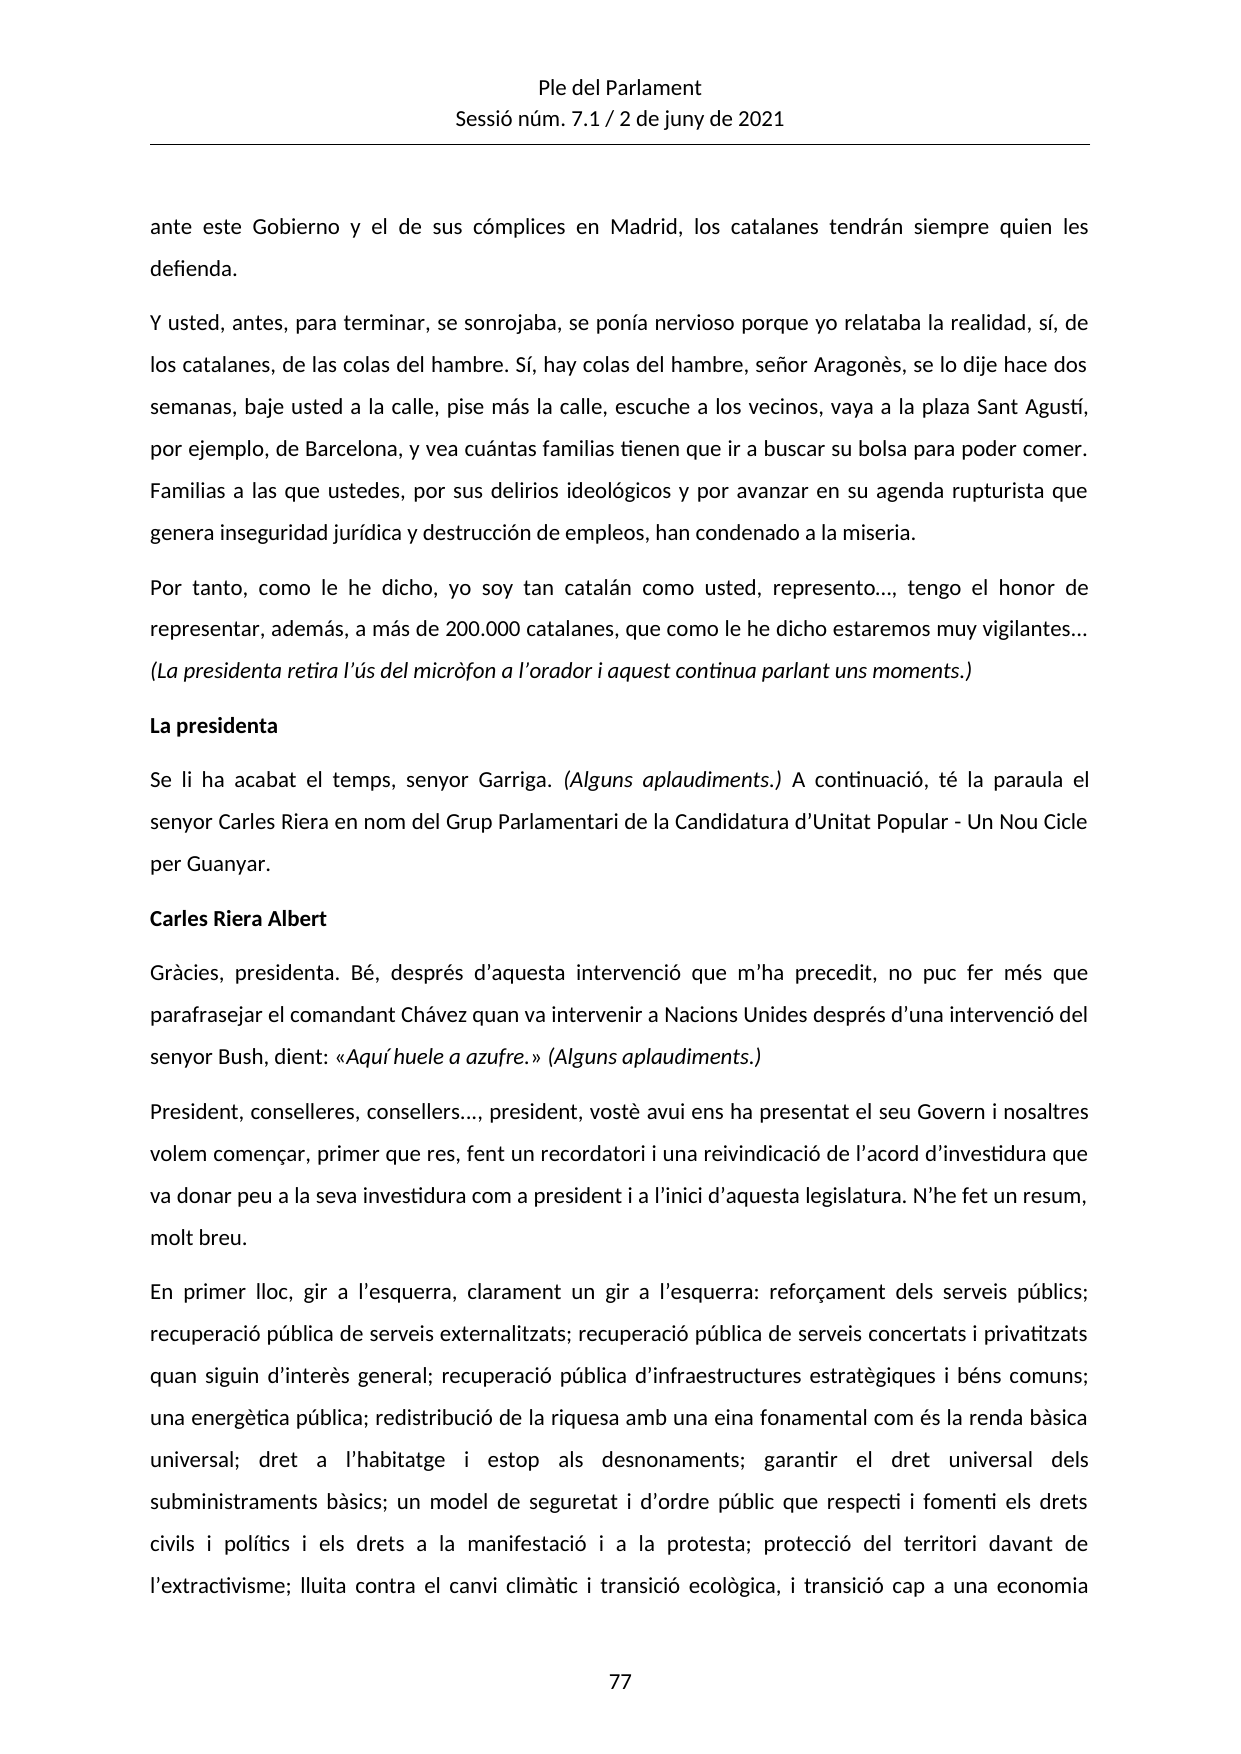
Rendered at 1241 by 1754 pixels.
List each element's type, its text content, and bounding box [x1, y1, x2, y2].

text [150, 1277, 1090, 1599]
text Por tanto, como le he dicho, yo soy tan catalán como usted, represento…, tengo el honor de representar, además, a más de 200.000 catalanes, que como le he dicho estaremos muy vigilantes... (La presidenta retira l’ús del micròfon a l’orador i aquest continua parlant uns moments.) [150, 573, 1090, 684]
text President, conselleres, consellers..., president, vostè avui ens ha presentat el seu Govern i nosaltres volem començar, primer que res, fent un recordatori i una reivindicació de l’acord d’investidura que va donar peu a la seva investidura com a president i a l’inici d’aquesta legislatura. N’he fet un resum, molt breu. [150, 1097, 1090, 1251]
text Gràcies, presidenta. Bé, després d’aquesta intervenció que m’ha precedit, no puc fer més que parafrasejar el comandant Chávez quan va intervenir a Nacions Unides després d’una intervenció del senyor Bush, dient: «Aquí huele a azufre.» (Alguns aplaudiments.) [150, 958, 1090, 1070]
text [150, 212, 1090, 282]
text Se li ha acabat el temps, senyor Garriga. (Alguns aplaudiments.) A continuació, té la paraula el senyor Carles Riera en nom del Grup Parlamentari de la Candidatura d’Unitat Popular - Un Nou Cicle per Guanyar. [150, 766, 1090, 877]
text Y usted, antes, para terminar, se sonrojaba, se ponía nervioso porque yo relataba la realidad, sí, de los catalanes, de las colas del hambre. Sí, hay colas del hambre, señor Aragonès, se lo dije hace dos semanas, baje usted a la calle, pise más la calle, escuche a los vecinos, vaya a la plaza Sant Agustí, por ejemplo, de Barcelona, y vea cuántas familias tienen que ir a buscar su bolsa para poder comer. Familias a las que ustedes, por sus delirios ideológicos y por avanzar en su agenda rupturista que genera inseguridad jurídica y destrucción de empleos, han condenado a la miseria. [150, 308, 1090, 546]
text Carles Riera Albert [150, 904, 1090, 932]
text La presidenta [150, 711, 1090, 739]
